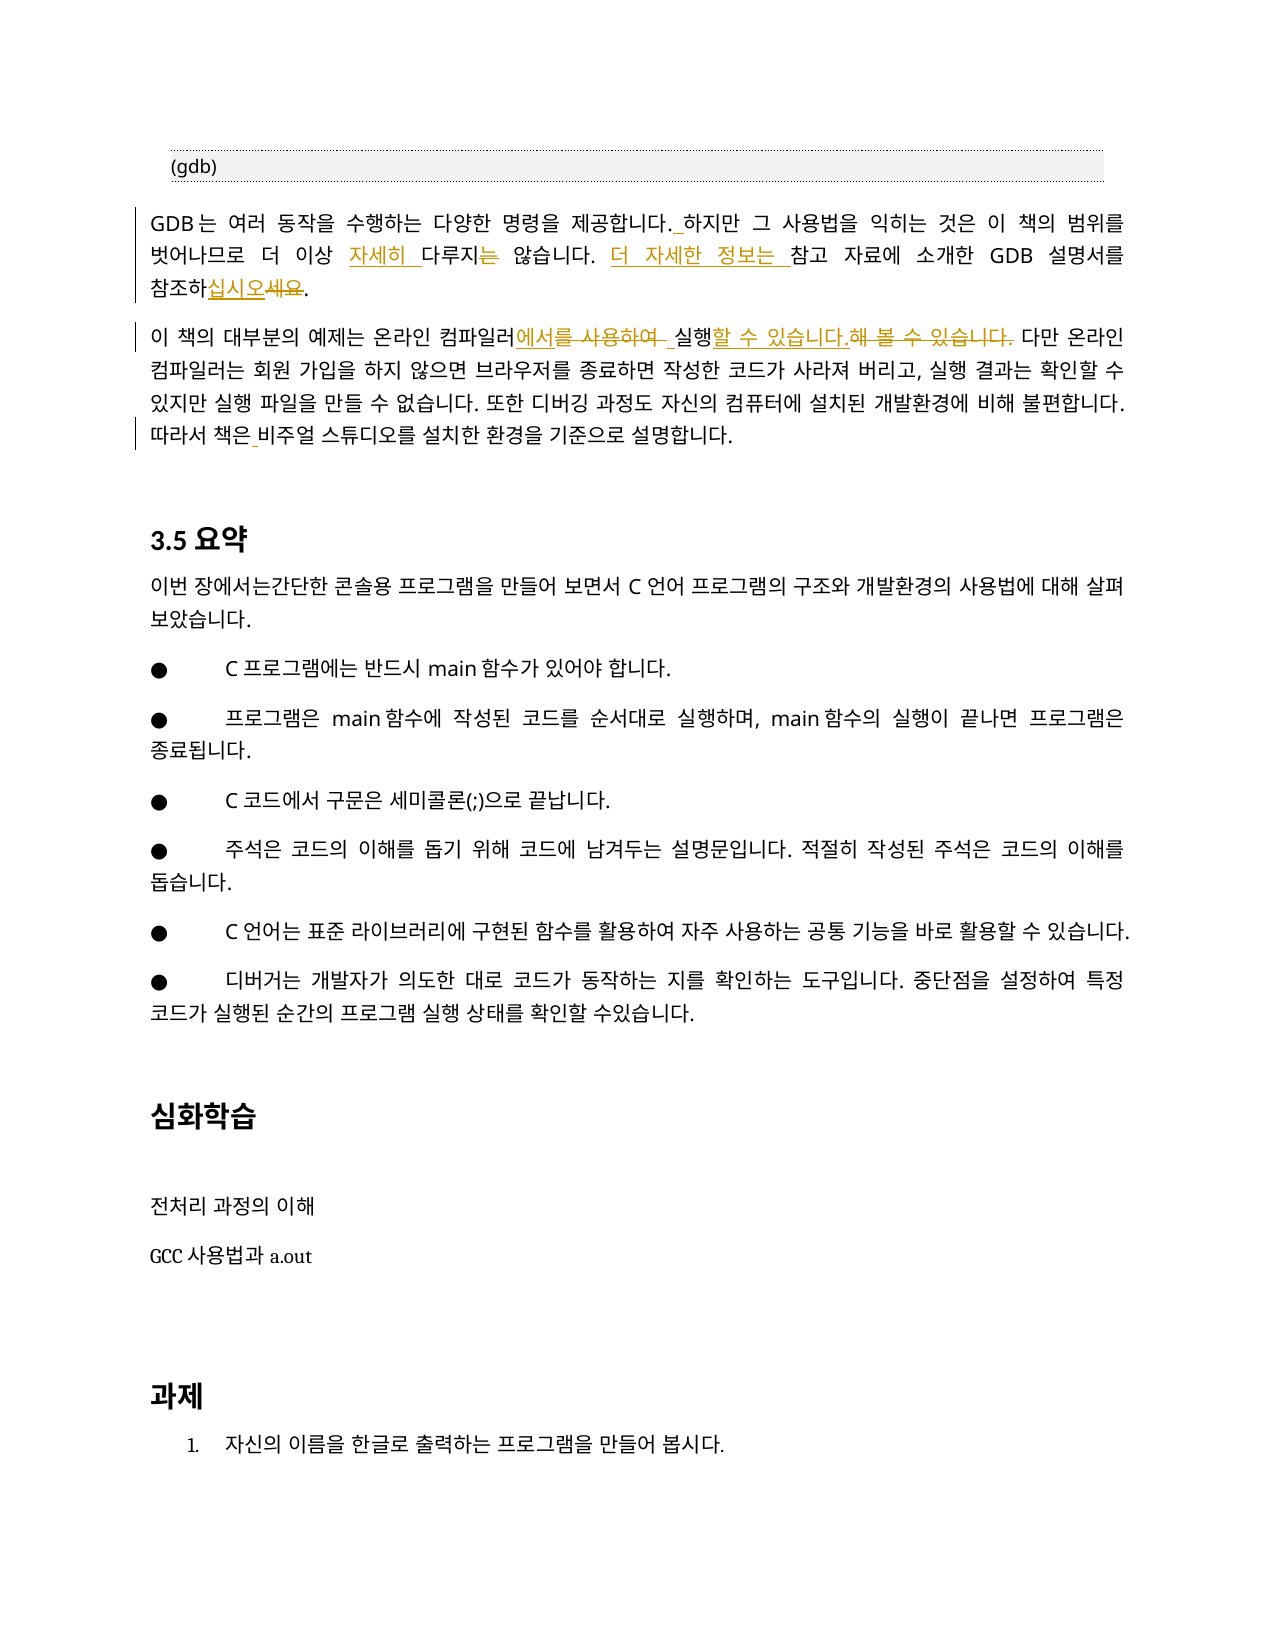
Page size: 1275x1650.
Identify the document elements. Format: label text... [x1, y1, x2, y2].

text 이 책의 대부분의 예제는 온라인 컴파일러실행 다만 온라인 컴파일러는 회원 가입을 하지 않으면 브라우저를 종료하면 작성한 코드가 사라져 버리고, 실행 결과는 확인할 수 있지만 실행 파일을 만들 수 없습니다. 또한 디버깅 과정도 자신의 컴퓨터에 설치된 개발환경에 비해 불편합니다. 따라서 책은비주얼 스튜디오를 설치한 환경을 기준으로 설명합니다. [150, 322, 1125, 450]
text ● C 언어는 표준 라이브러리에 구현된 함수를 활용하여 자주 사용하는 공통 기능을 바로 활용할 수 있습니다. [150, 915, 1125, 946]
list 자신의 이름을 한글로 출력하는 프로그램을 만들어 봅시다. [187, 1428, 1125, 1458]
subtitle 과제 [150, 1374, 1125, 1416]
text GDB는 여러 동작을 수행하는 다양한 명령을 제공합니다.하지만 그 사용법을 익히는 것은 이 책의 범위를 벗어나므로 더 이상 다루지 않습니다. 참고 자료에 소개한 GDB 설명서를 참조하. [150, 207, 1125, 302]
text ● C 프로그램에는 반드시 main함수가 있어야 합니다. [150, 652, 1125, 683]
text (gdb) [171, 150, 1104, 182]
subtitle 심화학습 [150, 1094, 1125, 1136]
text ● 주석은 코드의 이해를 돕기 위해 코드에 남겨두는 설명문입니다. 적절히 작성된 주석은 코드의 이해를 돕습니다. [150, 833, 1125, 896]
text GCC 사용법과 a.out [150, 1240, 1125, 1270]
subtitle 3.5 요약 [150, 516, 1125, 559]
text ● 디버거는 개발자가 의도한 대로 코드가 동작하는 지를 확인하는 도구입니다. 중단점을 설정하여 특정 코드가 실행된 순간의 프로그램 실행 상태를 확인할 수있습니다. [150, 965, 1125, 1028]
text ● C 코드에서 구문은 세미콜론(;)으로 끝납니다. [150, 784, 1125, 814]
text ● 프로그램은 main함수에 작성된 코드를 순서대로 실행하며, main함수의 실행이 끝나면 프로그램은 종료됩니다. [150, 702, 1125, 765]
text 이번 장에서는간단한 콘솔용 프로그램을 만들어 보면서 C 언어 프로그램의 구조와 개발환경의 사용법에 대해 살펴 보았습니다. [150, 570, 1125, 633]
text 전처리 과정의 이해 [150, 1191, 1125, 1221]
